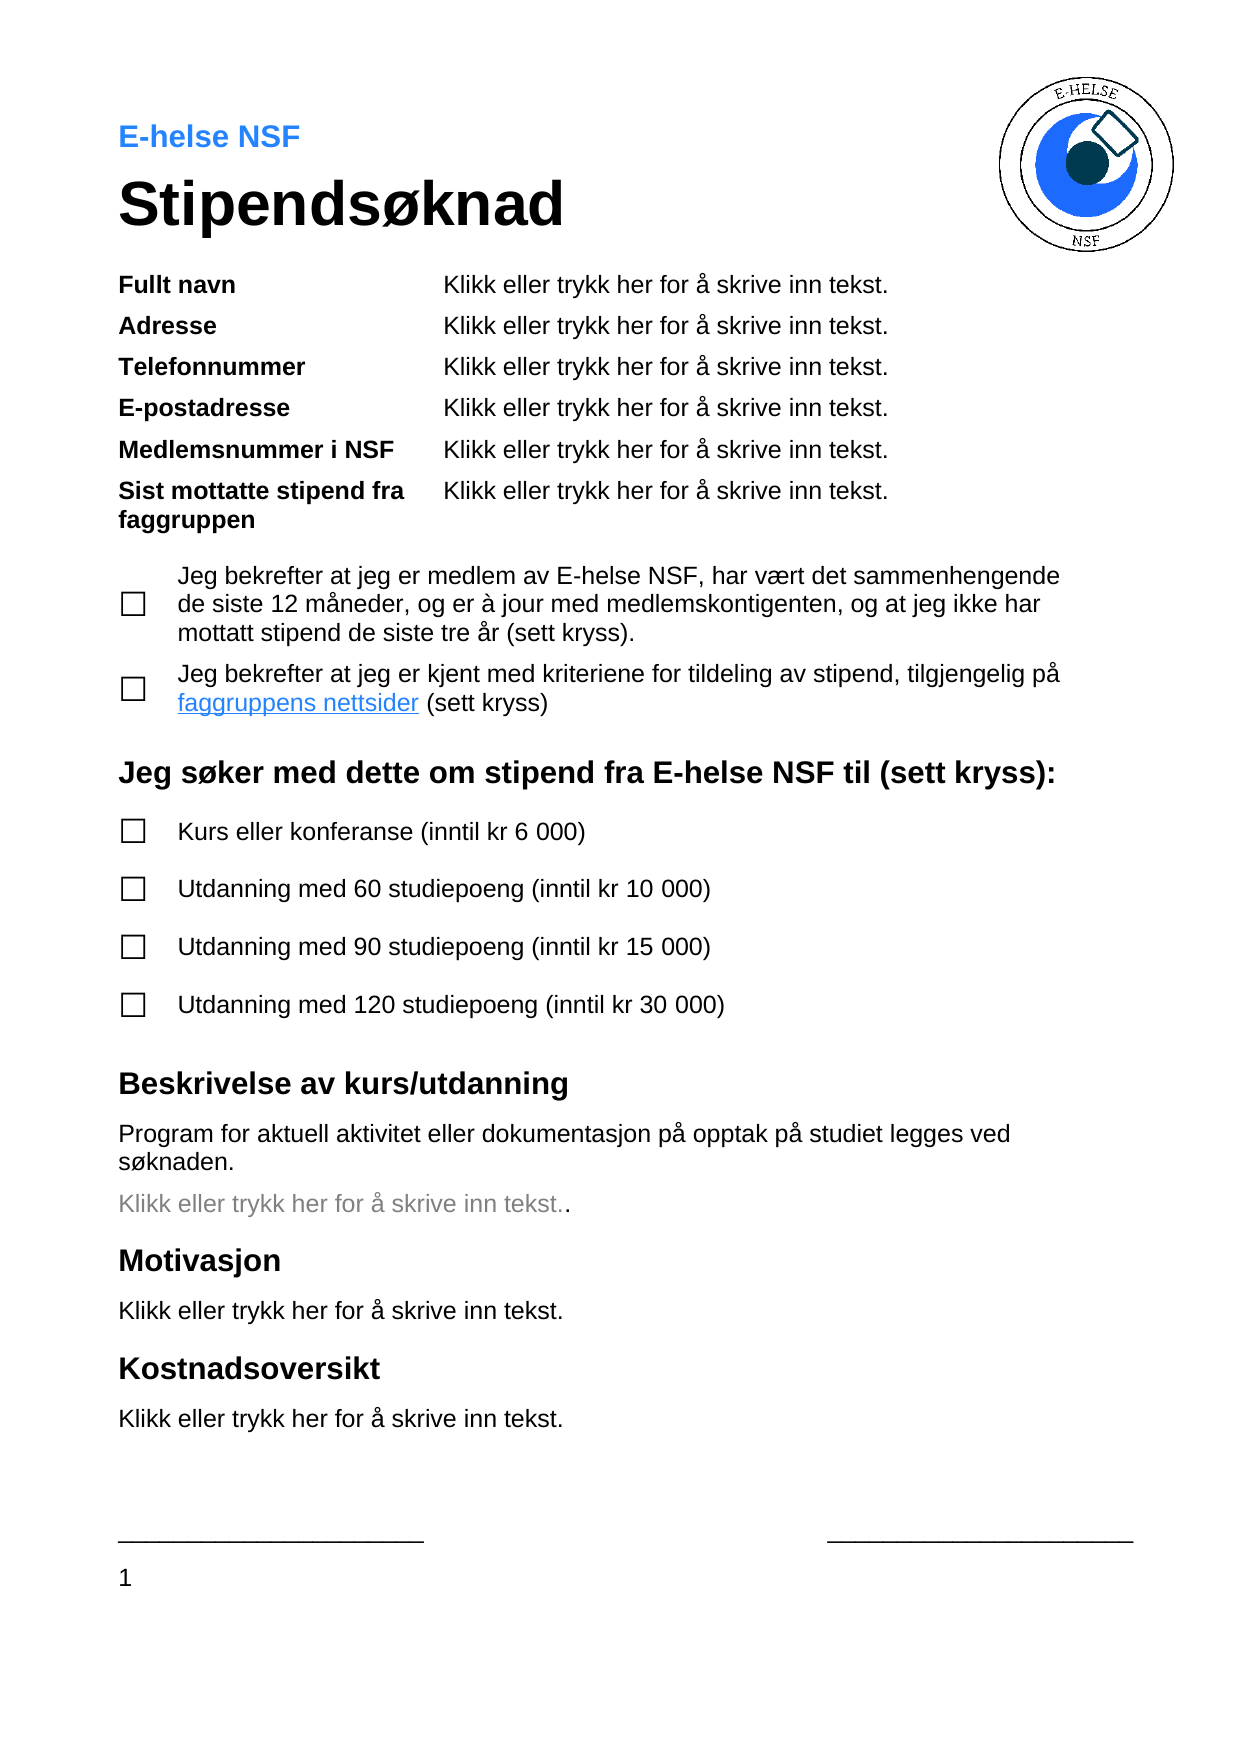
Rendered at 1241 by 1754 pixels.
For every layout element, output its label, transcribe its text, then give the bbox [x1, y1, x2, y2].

subtitle Stipendsøknad [118, 167, 997, 238]
text Program for aktuell aktivitet eller dokumentasjon på opptak på studiet legges ved søknaden. [118, 1119, 1122, 1176]
picture [997, 76, 1175, 253]
table_cell E-postadresse [118, 394, 443, 435]
table_cell Jeg bekrefter at jeg er medlem av E-helse NSF, har vært det sammenhengende de siste 12 måneder, og er à jour med medlemskontigenten, og at jeg ikke har mottatt stipend de siste tre år (sett kryss). [177, 561, 1062, 659]
text ______________________ ______________________ [118, 1515, 1122, 1544]
title E-helse NSF [118, 118, 997, 154]
table_cell Adresse [118, 311, 443, 352]
subtitle Jeg søker med dette om stipend fra E-helse NSF til (sett kryss): [118, 754, 1122, 790]
table_header Kurs eller konferanse (inntil kr 6 000) [177, 808, 1062, 866]
text . [118, 1189, 1122, 1217]
table_cell Utdanning med 60 studiepoeng (inntil kr 10 000) [177, 866, 1062, 924]
table_cell Jeg bekrefter at jeg er kjent med kriteriene for tildeling av stipend, tilgjengelig på faggruppens nettsider (sett kryss) [177, 660, 1062, 729]
table_header Fullt navn [118, 270, 443, 311]
table_cell Sist mottatte stipend fra faggruppen [118, 476, 443, 561]
table_cell Utdanning med 120 studiepoeng (inntil kr 30 000) [177, 982, 1062, 1040]
table_cell [118, 982, 177, 1040]
table_cell Utdanning med 90 studiepoeng (inntil kr 15 000) [177, 924, 1062, 982]
table_cell Medlemsnummer i NSF [118, 435, 443, 476]
subtitle Kostnadsoversikt [118, 1350, 1122, 1386]
subtitle Beskrivelse av kurs/utdanning [118, 1065, 1122, 1101]
table_cell Telefonnummer [118, 352, 443, 393]
subtitle Motivasjon [118, 1242, 1122, 1278]
